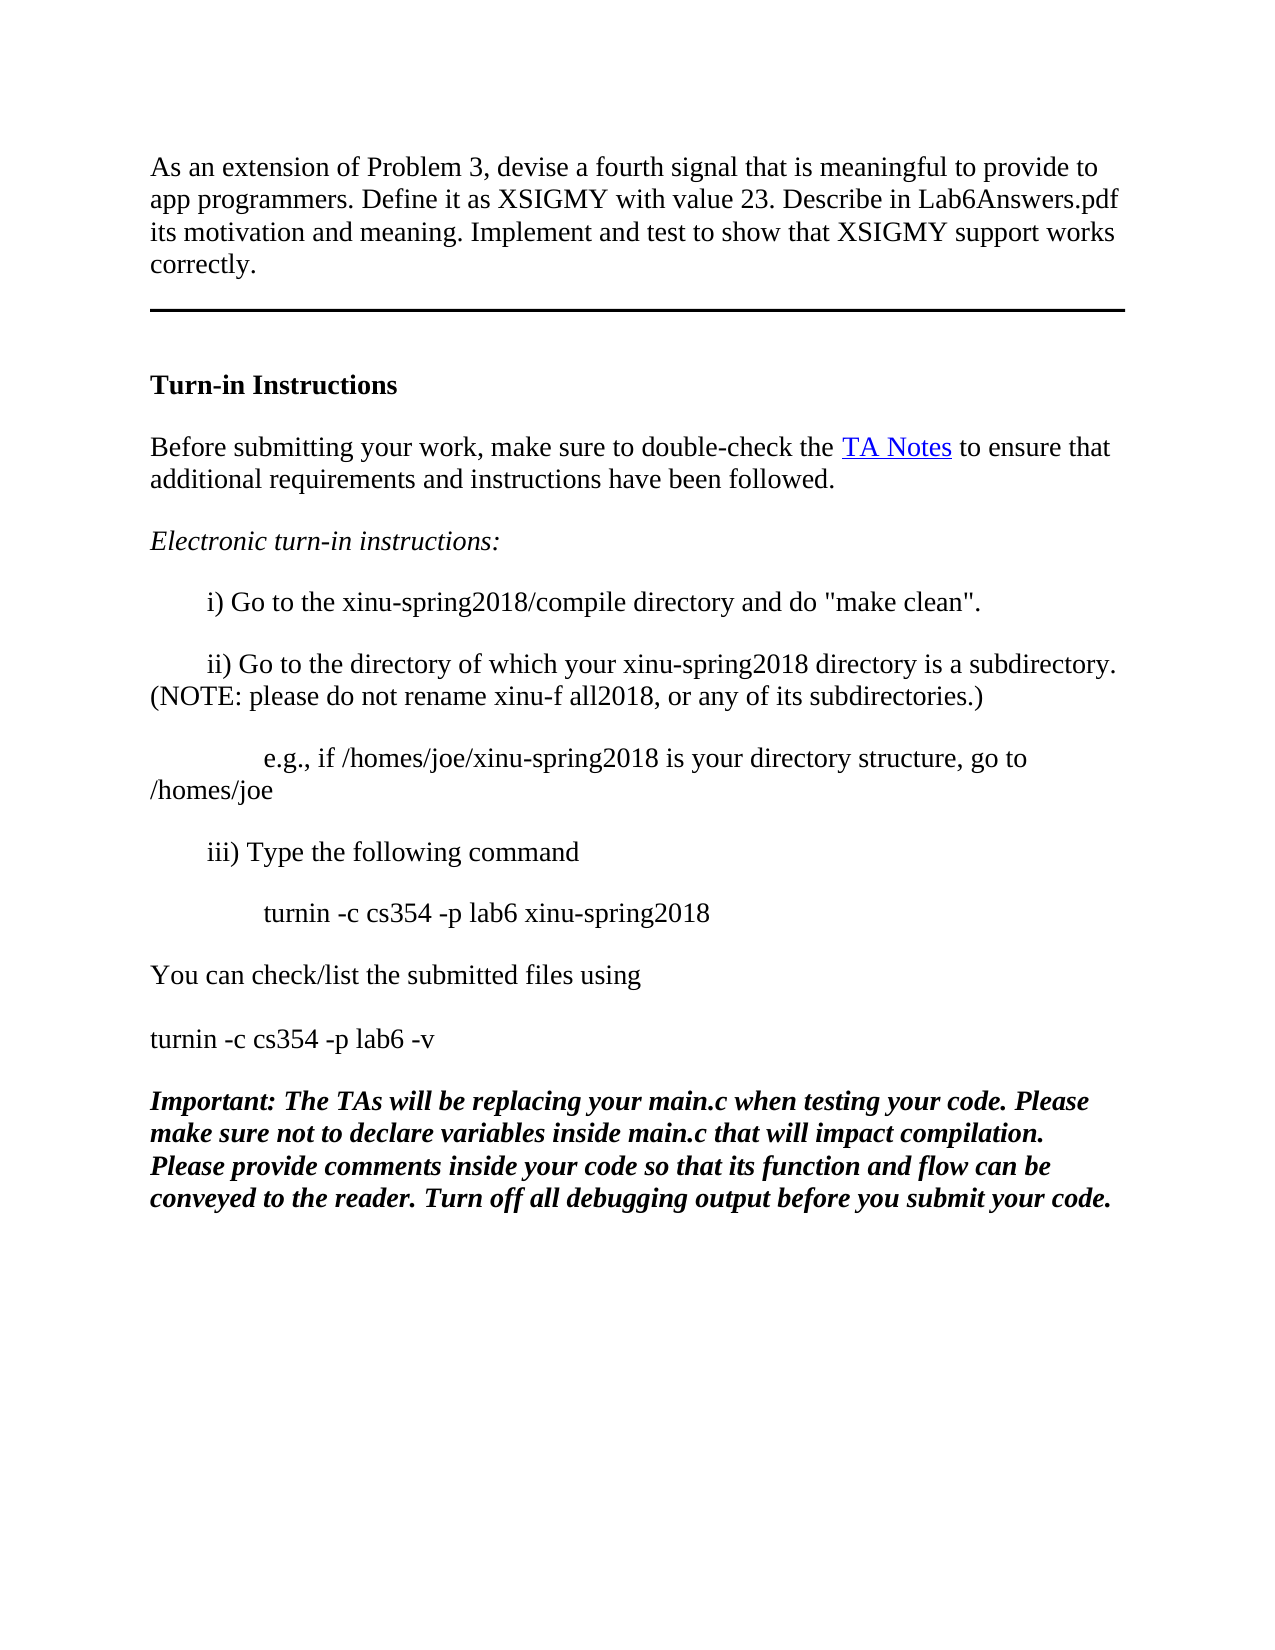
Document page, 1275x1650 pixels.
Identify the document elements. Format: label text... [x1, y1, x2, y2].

text i) Go to the xinu-spring2018/compile directory and do "make clean". [150, 585, 1125, 618]
text Before submitting your work, make sure to double-check the TA Notes to ensure that additional requirements and instructions have been followed. [150, 430, 1125, 494]
text e.g., if /homes/joe/xinu-spring2018 is your directory structure, go to /homes/joe [150, 741, 1125, 806]
text Electronic turn-in instructions: [150, 524, 1125, 556]
text iii) Type the following command [150, 835, 1125, 867]
text Important: The TAs will be replacing your main.c when testing your code. Please make sure not to declare variables inside main.c that will impact compilation. Please provide comments inside your code so that its function and flow can be conveyed to the reader. Turn off all debugging output before you submit your code. [150, 1084, 1125, 1214]
subtitle Turn-in Instructions [150, 368, 1125, 401]
text turnin -c cs354 -p lab6 xinu-spring2018 [150, 896, 1125, 929]
text You can check/list the submitted files using turnin -c cs354 -p lab6 -v [150, 958, 1125, 1055]
text As an extension of Problem 3, devise a fourth signal that is meaningful to provide to app programmers. Define it as XSIGMY with value 23. Describe in Lab6Answers.pdf its motivation and meaning. Implement and test to show that XSIGMY support works correctly. [150, 150, 1125, 279]
text ii) Go to the directory of which your xinu-spring2018 directory is a subdirectory. (NOTE: please do not rename xinu-f all2018, or any of its subdirectories.) [150, 647, 1125, 712]
